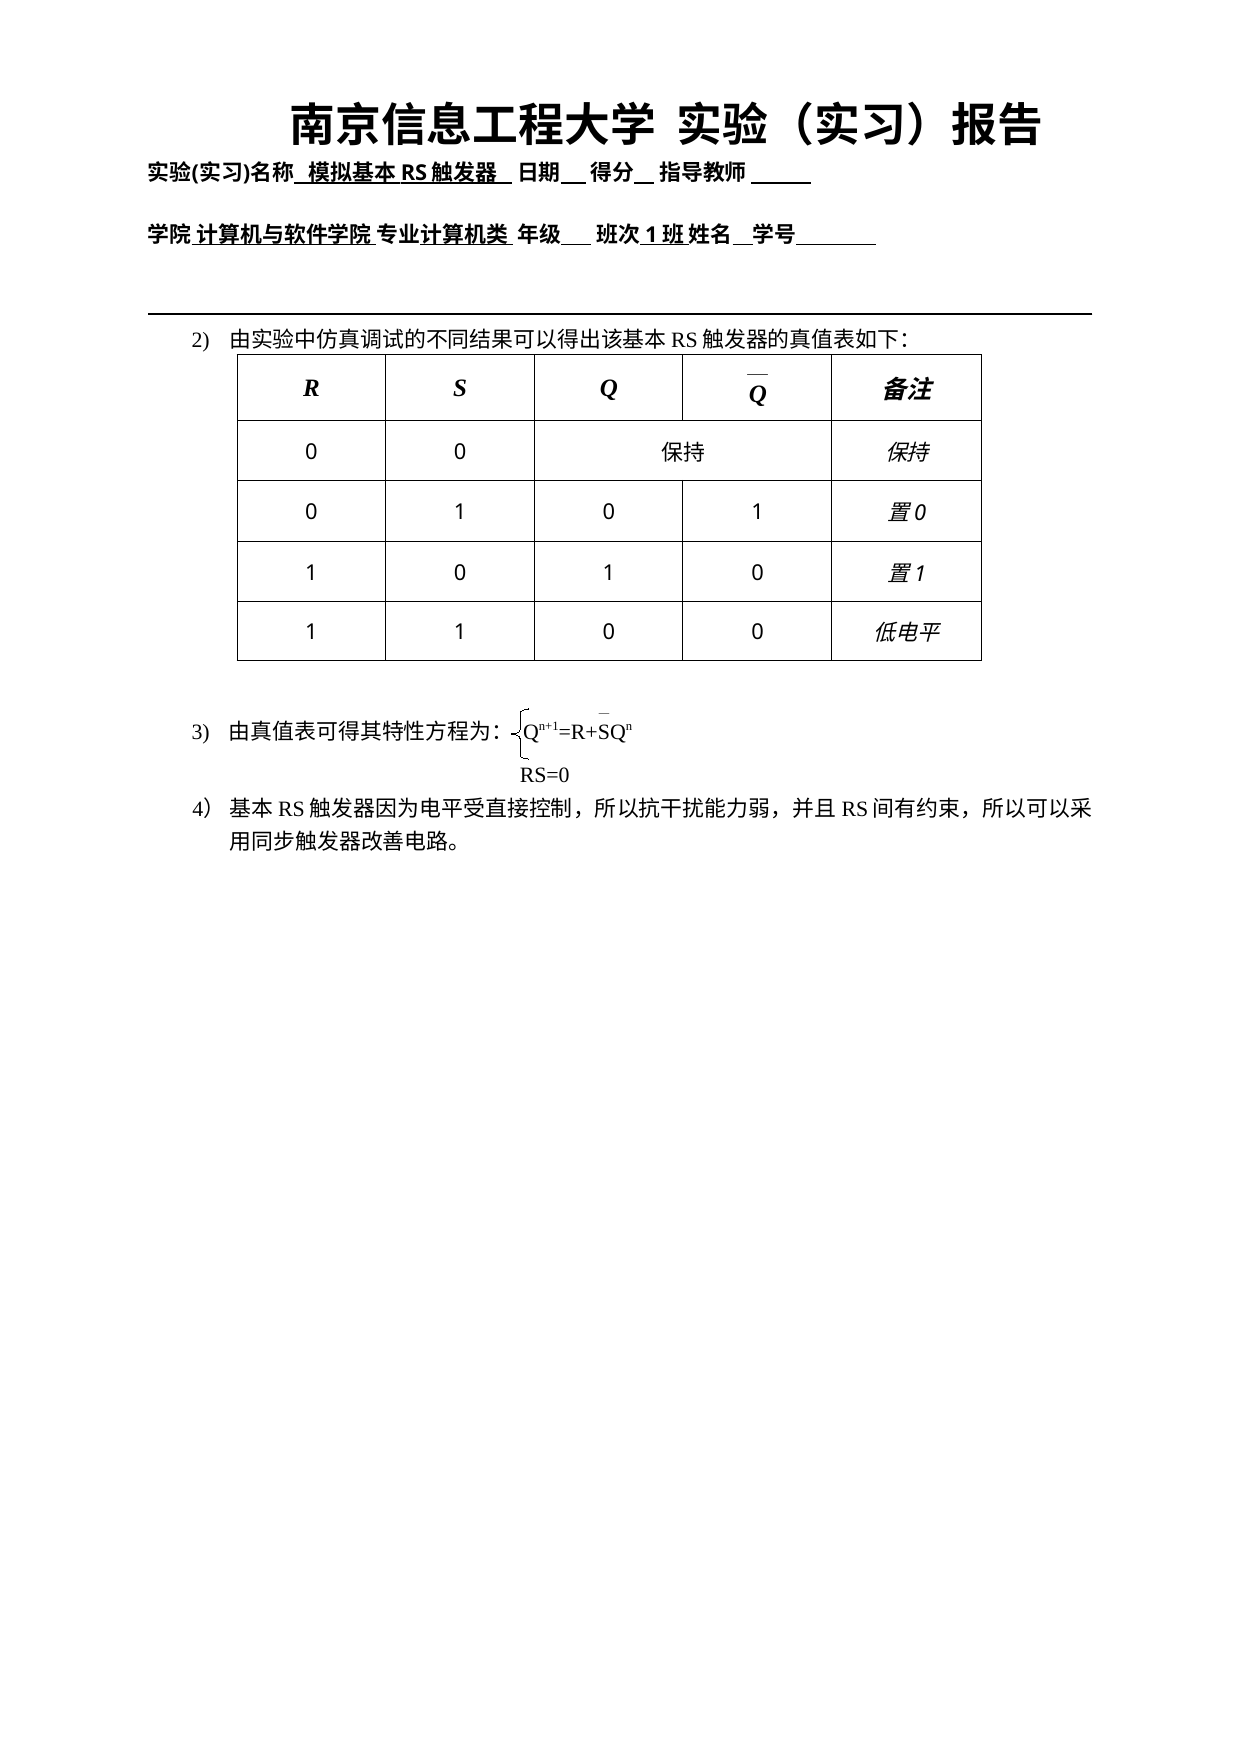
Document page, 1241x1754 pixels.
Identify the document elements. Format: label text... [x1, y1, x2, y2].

table_header 备注 [832, 355, 981, 420]
table_cell 保持 [535, 421, 831, 480]
table_cell 0 [535, 481, 682, 541]
table_cell 置 1 [832, 542, 981, 601]
list 由真值表可得其特性方程为： Qn+1=R+Qn [191, 693, 1092, 758]
table_cell 1 [386, 602, 534, 660]
table_cell 0 [386, 542, 534, 601]
table_cell 0 [535, 602, 682, 660]
list RS=0 [232, 758, 1092, 791]
table_cell 0 [683, 602, 831, 660]
table_cell 0 [238, 481, 385, 541]
table_cell 0 [683, 542, 831, 601]
table_cell 1 [386, 481, 534, 541]
table_cell 1 [238, 542, 385, 601]
list 由实验中仿真调试的不同结果可以得出该基本RS触发器的真值表如下： [191, 322, 1092, 354]
table_cell 1 [683, 481, 831, 541]
list 基本RS触发器因为电平受直接控制，所以抗干扰能力弱，并且RS间有约束，所以可以采用同步触发器改善电路。 [192, 791, 1092, 856]
table_header R [238, 355, 385, 420]
table_header Q [535, 355, 682, 420]
table_header S [386, 355, 534, 420]
table_cell 0 [386, 421, 534, 480]
table_cell 0 [238, 421, 385, 480]
table_cell 保持 [832, 421, 981, 480]
table_cell 1 [535, 542, 682, 601]
table_cell 低电平 [832, 602, 981, 660]
table_cell 1 [238, 602, 385, 660]
table_header [683, 355, 831, 420]
table_cell 置 0 [832, 481, 981, 541]
